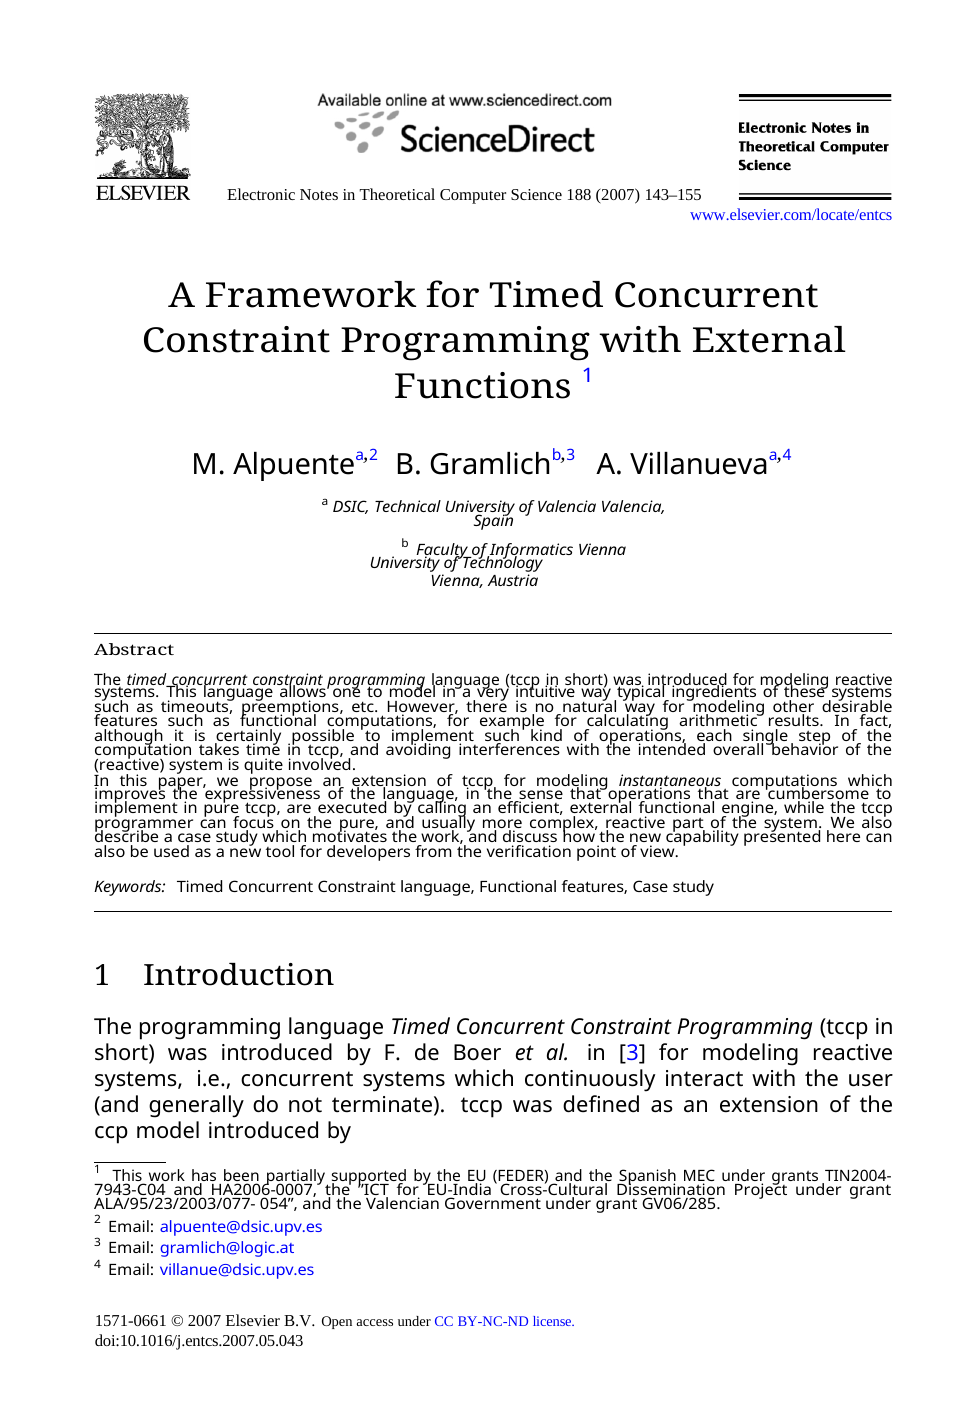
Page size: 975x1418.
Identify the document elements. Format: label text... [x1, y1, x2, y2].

text 2 Email: alpuente@dsic.upv.es [94, 1214, 906, 1236]
text Abstract [94, 639, 906, 660]
text The timed concurrent constraint programming language (tccp in short) was introduced for modeling reactive systems. This language allows one to model in a very intuitive way typical ingredients of these systems such as timeouts, preemptions, etc. However, there is no natural way for modeling other desirable features such as functional computations, for example for calculating arithmetic results. In fact, although it is certainly possible to implement such kind of operations, each single step of the computation takes time in tccp, and avoiding interferences with the intended overall behavior of the (reactive) system is quite involved. [94, 673, 893, 775]
text doi:10.1016/j.entcs.2007.05.043 [94, 1331, 906, 1350]
picture [94, 93, 191, 200]
title A Framework for Timed Concurrent Constraint Programming with External Functions 1 [107, 270, 881, 408]
text 3 Email: gramlich@logic.at [94, 1236, 906, 1258]
text The programming language Timed Concurrent Constraint Programming (tccp in short) was introduced by F. de Boer et al. in [3] for modeling reactive systems, i.e., concurrent systems which continuously interact with the user (and generally do not terminate). tccp was defined as an extension of the ccp model introduced by [94, 1014, 893, 1145]
text www.elsevier.com/locate/entcs [71, 204, 893, 223]
text 1571-0661 © 2007 Elsevier B.V. Open access under CC BY-NC-ND license. [94, 1310, 906, 1329]
text M. Alpuentea,2 B. Gramlichb,3 A. Villanuevaa,4 [191, 439, 906, 483]
picture [738, 94, 892, 200]
text b Faculty of Informatics Vienna University of Technology [369, 542, 643, 573]
text In this paper, we propose an extension of tccp for modeling instantaneous computations which improves the expressiveness of the language, in the sense that operations that are cumbersome to implement in pure tccp, are executed by calling an efficient, external functional engine, while the tccp programmer can focus on the pure, and usually more complex, reactive part of the system. We also describe a case study which motivates the work, and discuss how the new capability presented here can also be used as a new tool for developers from the verification point of view. [94, 775, 893, 862]
text 1 This work has been partially supported by the EU (FEDER) and the Spanish MEC under grants TIN2004- 7943-C04 and HA2006-0007, the ”ICT for EU-India Cross-Cultural Dissemination Project under grant ALA/95/23/2003/077- 054”, and the Valencian Government under grant GV06/285. [94, 1168, 892, 1214]
text Keywords: Timed Concurrent Constraint language, Functional features, Case study [94, 876, 906, 897]
subtitle Introduction [94, 954, 906, 994]
text 4 Email: villanue@dsic.upv.es [94, 1258, 906, 1280]
text a DSIC, Technical University of Valencia Valencia, Spain [304, 499, 683, 531]
text Vienna, Austria [430, 573, 906, 589]
